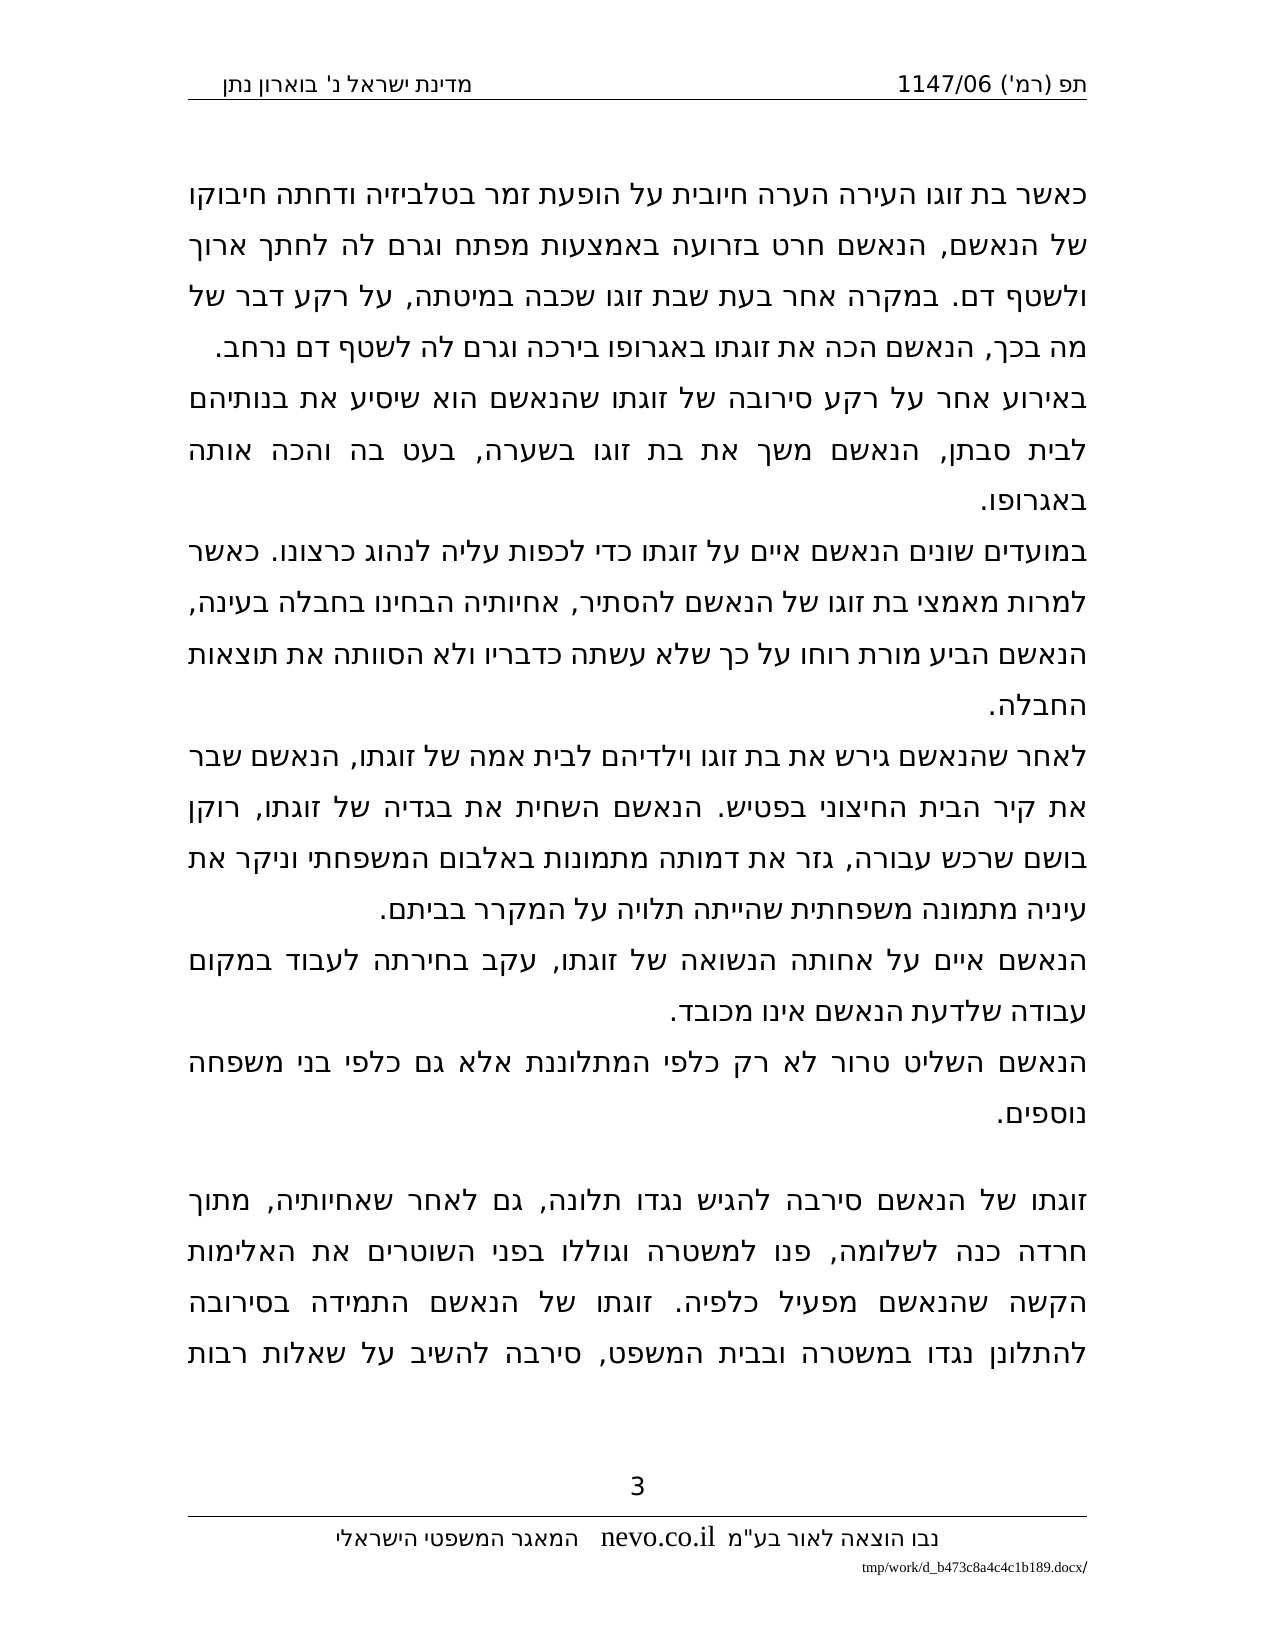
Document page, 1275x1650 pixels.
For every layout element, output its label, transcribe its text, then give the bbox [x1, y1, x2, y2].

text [187, 1183, 1087, 1371]
text כאשר בת זוגו העירה הערה חיובית על הופעת זמר בטלביזיה ודחתה חיבוקו של הנאשם, הנאשם חרט בזרועה באמצעות מפתח וגרם לה לחתך ארוך ולשטף דם. במקרה אחר בעת שבת זוגו שכבה במיטתה, על רקע דבר של מה בכך, הנאשם הכה את זוגתו באגרופו בירכה וגרם לה לשטף דם נרחב. [187, 177, 1087, 364]
text הנאשם איים על אחותה הנשואה של זוגתו, עקב בחירתה לעבוד במקום עבודה שלדעת הנאשם אינו מכובד. [187, 943, 1087, 1028]
text הנאשם השליט טרור לא רק כלפי המתלוננת אלא גם כלפי בני משפחה נוספים. [187, 1046, 1087, 1130]
text באירוע אחר על רקע סירובה של זוגתו שהנאשם הוא שיסיע את בנותיהם לבית סבתן, הנאשם משך את בת זוגו בשערה, בעט בה והכה אותה באגרופו. [187, 382, 1087, 518]
text במועדים שונים הנאשם איים על זוגתו כדי לכפות עליה לנהוג כרצונו. כאשר למרות מאמצי בת זוגו של הנאשם להסתיר, אחיותיה הבחינו בחבלה בעינה, הנאשם הביע מורת רוחו על כך שלא עשתה כדבריו ולא הסוותה את תוצאות החבלה. [187, 535, 1087, 722]
text לאחר שהנאשם גירש את בת זוגו וילדיהם לבית אמה של זוגתו, הנאשם שבר את קיר הבית החיצוני בפטיש. הנאשם השחית את בגדיה של זוגתו, רוקן בושם שרכש עבורה, גזר את דמותה מתמונות באלבום המשפחתי וניקר את עיניה מתמונה משפחתית שהייתה תלויה על המקרר בביתם. [187, 739, 1087, 926]
